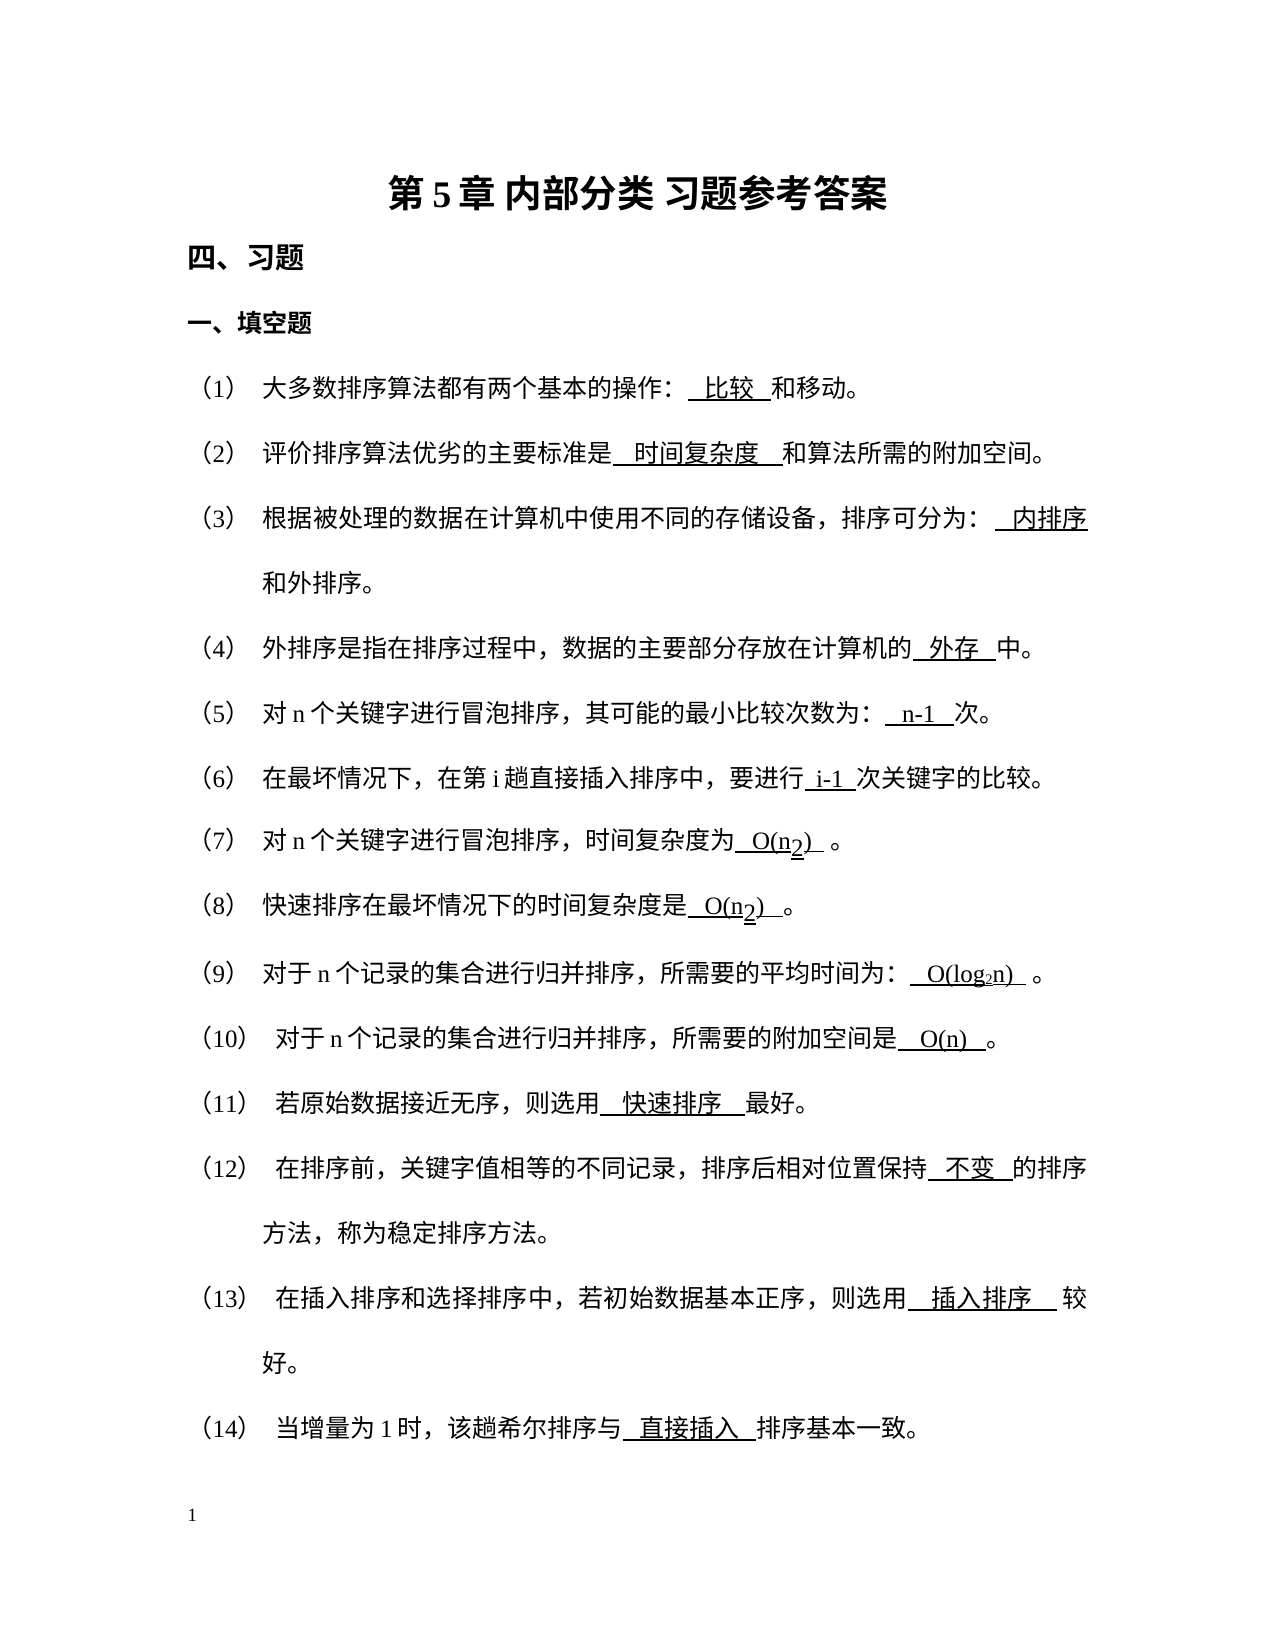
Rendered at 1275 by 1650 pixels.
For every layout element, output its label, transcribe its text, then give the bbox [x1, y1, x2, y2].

list 若原始数据接近无序，则选用 快速排序 最好。 [187, 1069, 1087, 1134]
list 在最坏情况下，在第i趟直接插入排序中，要进行 i-1 次关键字的比较。 [187, 744, 1087, 809]
list 在插入排序和选择排序中，若初始数据基本正序，则选用 插入排序 较好。 [187, 1264, 1087, 1394]
text 四、习题 [187, 224, 1087, 289]
list 大多数排序算法都有两个基本的操作： 比较 和移动。 [187, 354, 1087, 419]
list 外排序是指在排序过程中，数据的主要部分存放在计算机的 外存 中。 [187, 614, 1087, 679]
text 第5章 内部分类 习题参考答案 [187, 159, 1087, 224]
list 对n个关键字进行冒泡排序，其可能的最小比较次数为： n-1 次。 [187, 679, 1087, 744]
list 在排序前，关键字值相等的不同记录，排序后相对位置保持 不变 的排序方法，称为稳定排序方法。 [187, 1134, 1087, 1264]
list 评价排序算法优劣的主要标准是 时间复杂度 和算法所需的附加空间。 [187, 419, 1087, 484]
list 快速排序在最坏情况下的时间复杂度是 O(n2) 。 [187, 874, 1087, 939]
list 当增量为1时，该趟希尔排序与 直接插入 排序基本一致。 [187, 1394, 1087, 1459]
list 对于n个记录的集合进行归并排序，所需要的附加空间是 O(n) 。 [187, 1004, 1087, 1069]
list 对于n个记录的集合进行归并排序，所需要的平均时间为： O(log2n) 。 [187, 939, 1087, 1004]
list 对n个关键字进行冒泡排序，时间复杂度为 O(n2) 。 [187, 809, 1087, 874]
text 一、填空题 [187, 289, 1087, 354]
list 根据被处理的数据在计算机中使用不同的存储设备，排序可分为： 内排序 和外排序。 [187, 484, 1087, 614]
